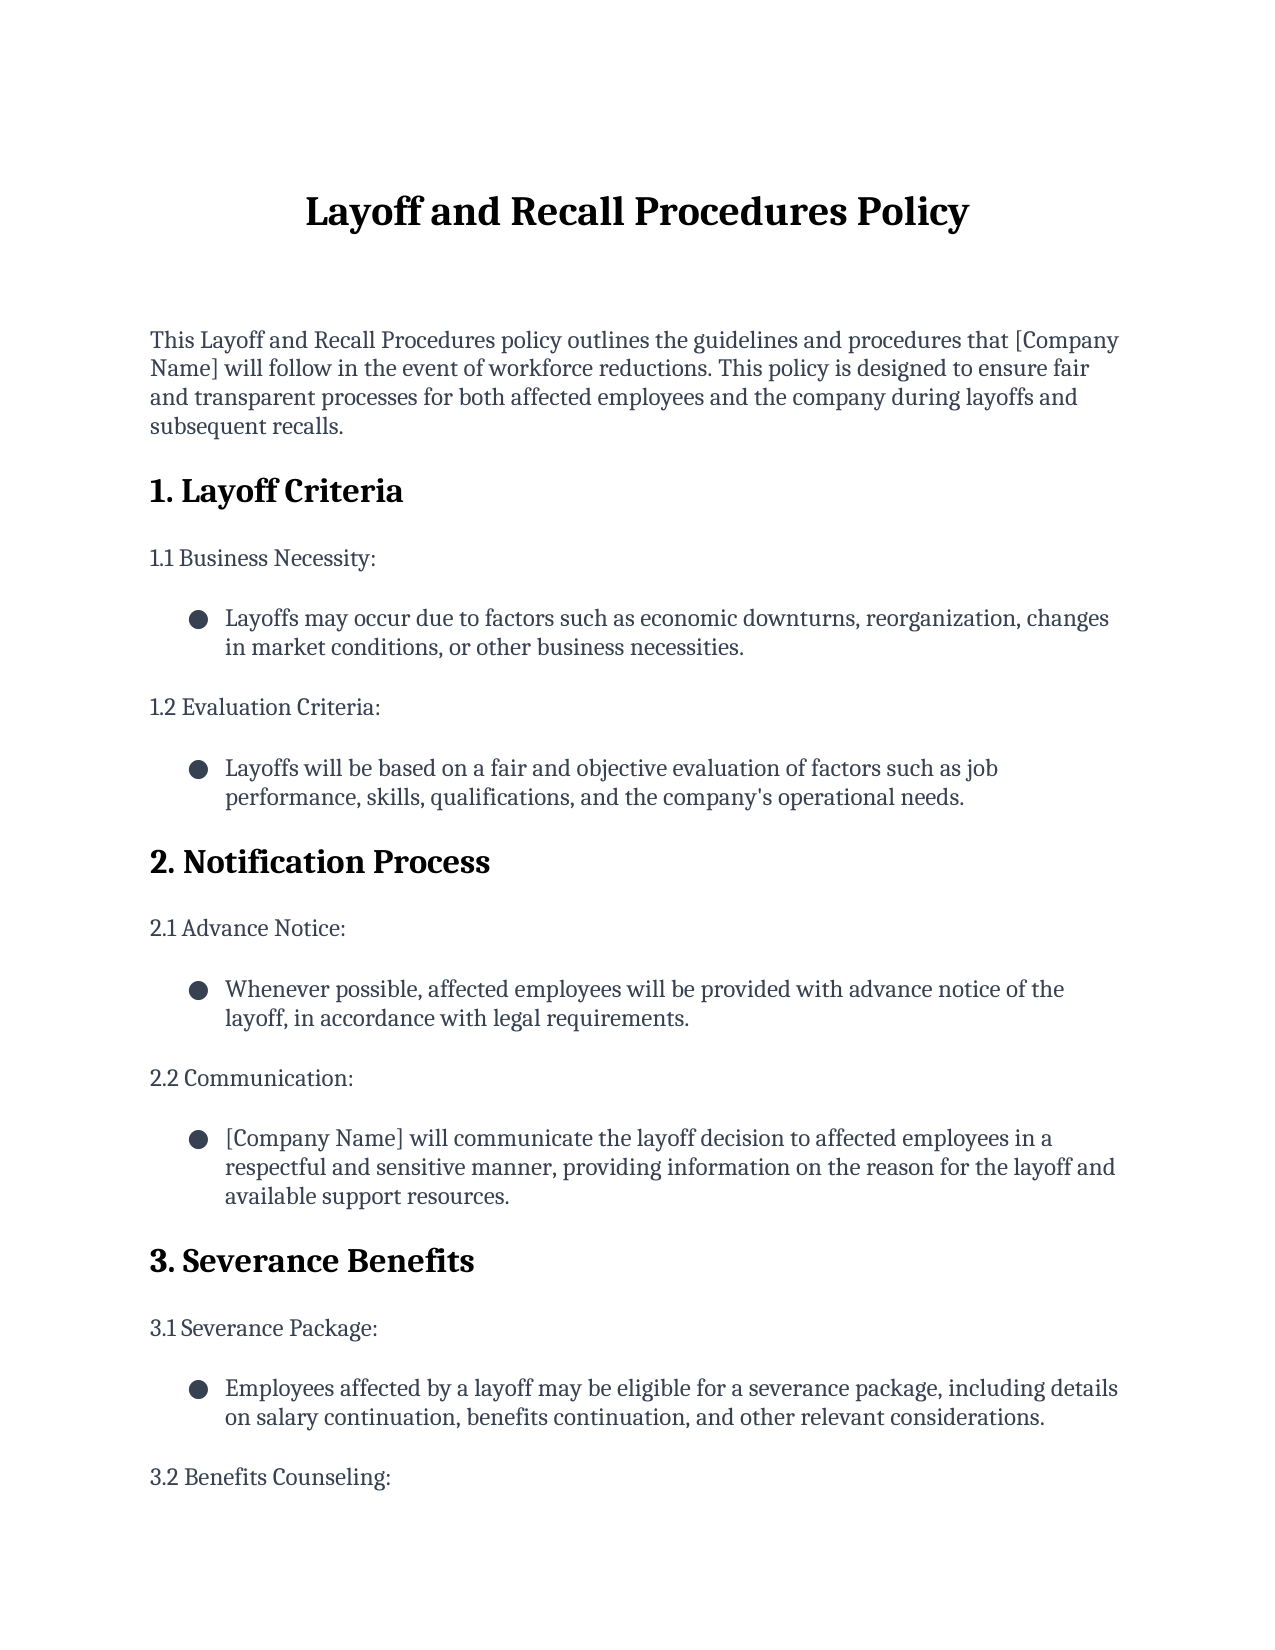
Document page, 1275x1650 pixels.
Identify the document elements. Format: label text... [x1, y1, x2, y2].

subtitle 2. Notification Process [150, 842, 1125, 882]
text 3.2 Benefits Counseling: [150, 1463, 1125, 1492]
list Employees affected by a layoff may be eligible for a severance package, including details on salary continuation, benefits continuation, and other relevant considerations. [187, 1373, 1125, 1432]
list [Company Name] will communicate the layoff decision to affected employees in a respectful and sensitive manner, providing information on the reason for the layoff and available support resources. [187, 1123, 1125, 1211]
text 1.2 Evaluation Criteria: [150, 693, 1125, 722]
list Layoffs will be based on a fair and objective evaluation of factors such as job performance, skills, qualifications, and the company's operational needs. [187, 753, 1125, 811]
subtitle 1. Layoff Criteria [150, 472, 1125, 511]
text 2.1 Advance Notice: [150, 914, 1125, 943]
subtitle 3. Severance Benefits [150, 1242, 1125, 1281]
list Layoffs may occur due to factors such as economic downturns, reorganization, changes in market conditions, or other business necessities. [187, 603, 1125, 662]
subtitle Layoff and Recall Procedures Policy [150, 187, 1125, 235]
text 2.2 Communication: [150, 1063, 1125, 1092]
list Whenever possible, affected employees will be provided with advance notice of the layoff, in accordance with legal requirements. [187, 974, 1125, 1032]
text This Layoff and Recall Procedures policy outlines the guidelines and procedures that [Company Name] will follow in the event of workforce reductions. This policy is designed to ensure fair and transparent processes for both affected employees and the company during layoffs and subsequent recalls. [150, 326, 1125, 441]
text 1.1 Business Necessity: [150, 543, 1125, 572]
text 3.1 Severance Package: [150, 1313, 1125, 1342]
